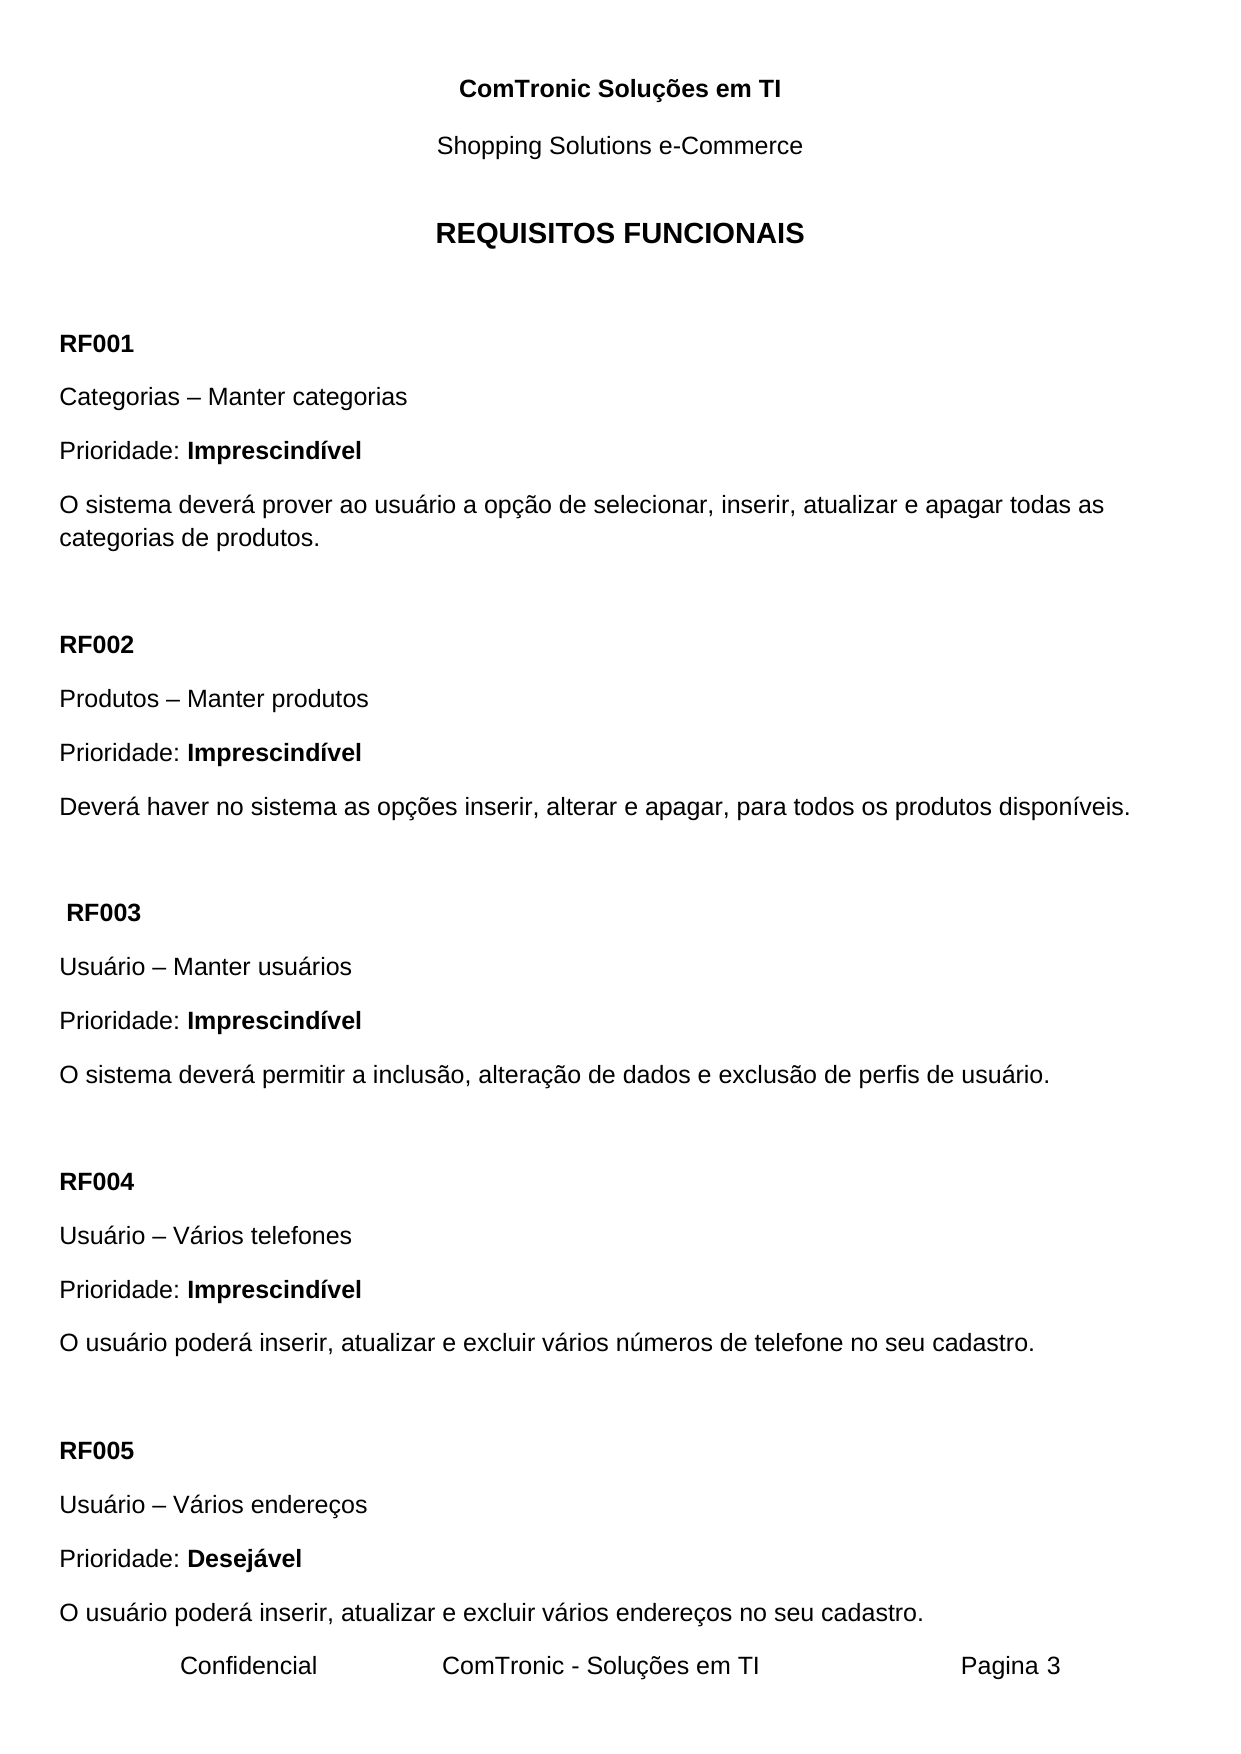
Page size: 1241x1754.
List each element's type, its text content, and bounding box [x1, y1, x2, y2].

text RF004 [59, 1167, 1181, 1196]
text RF005 [59, 1436, 1181, 1465]
text O sistema deverá permitir a inclusão, alteração de dados e exclusão de perfis de usuário. [59, 1060, 1181, 1089]
text Usuário – Vários telefones [59, 1221, 1181, 1249]
text O usuário poderá inserir, atualizar e excluir vários números de telefone no seu cadastro. [59, 1328, 1181, 1357]
text REQUISITOS FUNCIONAIS [59, 216, 1181, 250]
text O sistema deverá prover ao usuário a opção de selecionar, inserir, atualizar e apagar todas as categorias de produtos. [59, 490, 1181, 552]
text Prioridade: Desejável [59, 1544, 1181, 1573]
text Prioridade: Imprescindível [59, 738, 1181, 766]
text Prioridade: Imprescindível [59, 436, 1181, 465]
text Usuário – Vários endereços [59, 1490, 1181, 1519]
text Usuário – Manter usuários [59, 952, 1181, 981]
text RF001 [59, 328, 1181, 357]
text Prioridade: Imprescindível [59, 1274, 1181, 1303]
text O usuário poderá inserir, atualizar e excluir vários endereços no seu cadastro. [59, 1598, 1181, 1626]
text Categorias – Manter categorias [59, 382, 1181, 411]
text Produtos – Manter produtos [59, 684, 1181, 713]
text RF002 [59, 630, 1181, 659]
text Prioridade: Imprescindível [59, 1006, 1181, 1035]
text RF003 [59, 898, 1181, 927]
text Deverá haver no sistema as opções inserir, alterar e apagar, para todos os produtos disponíveis. [59, 792, 1181, 820]
